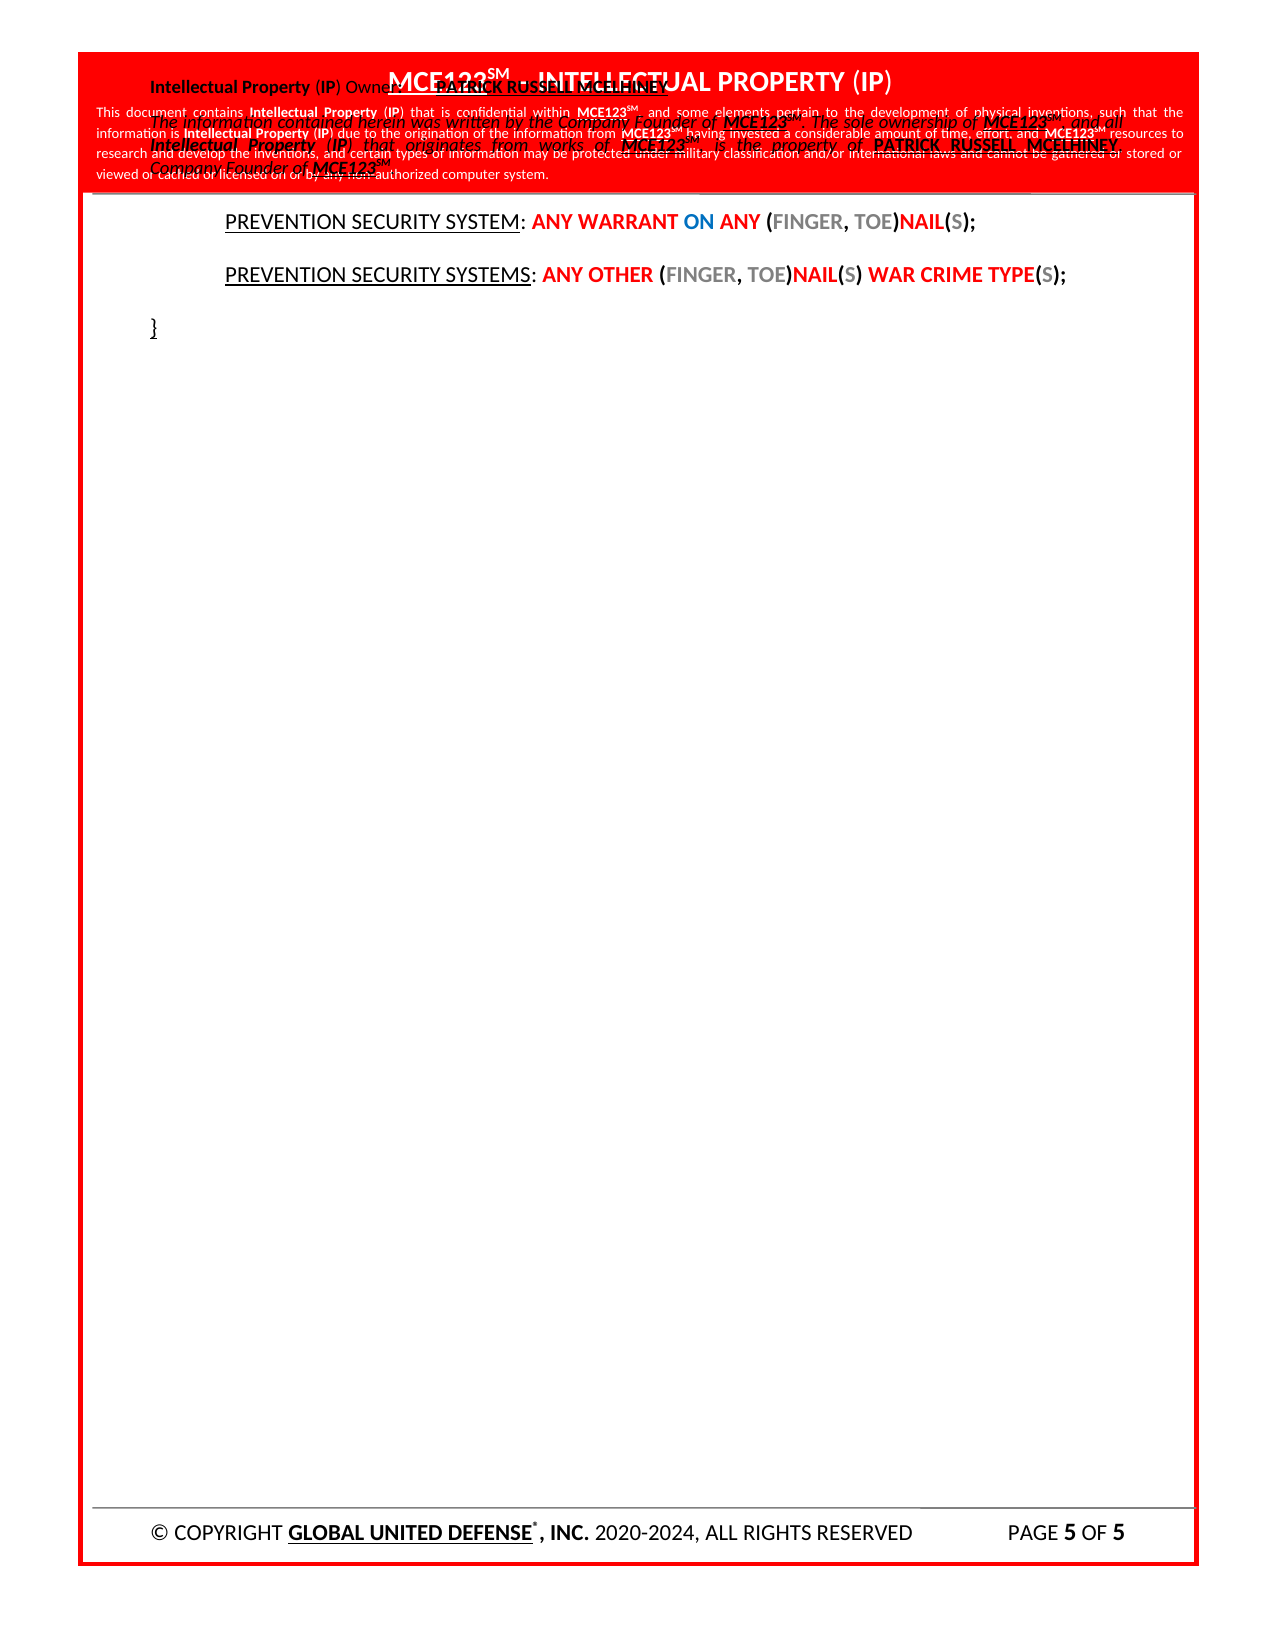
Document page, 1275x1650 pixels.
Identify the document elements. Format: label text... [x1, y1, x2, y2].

text } [150, 313, 1125, 341]
text PREVENTION SECURITY SYSTEM: ANY WARRANT ON ANY (FINGER, TOE)NAIL(S); [225, 207, 1125, 235]
text PREVENTION SECURITY SYSTEMS: ANY OTHER (FINGER, TOE)NAIL(S) WAR CRIME TYPE(S); [187, 260, 1125, 288]
